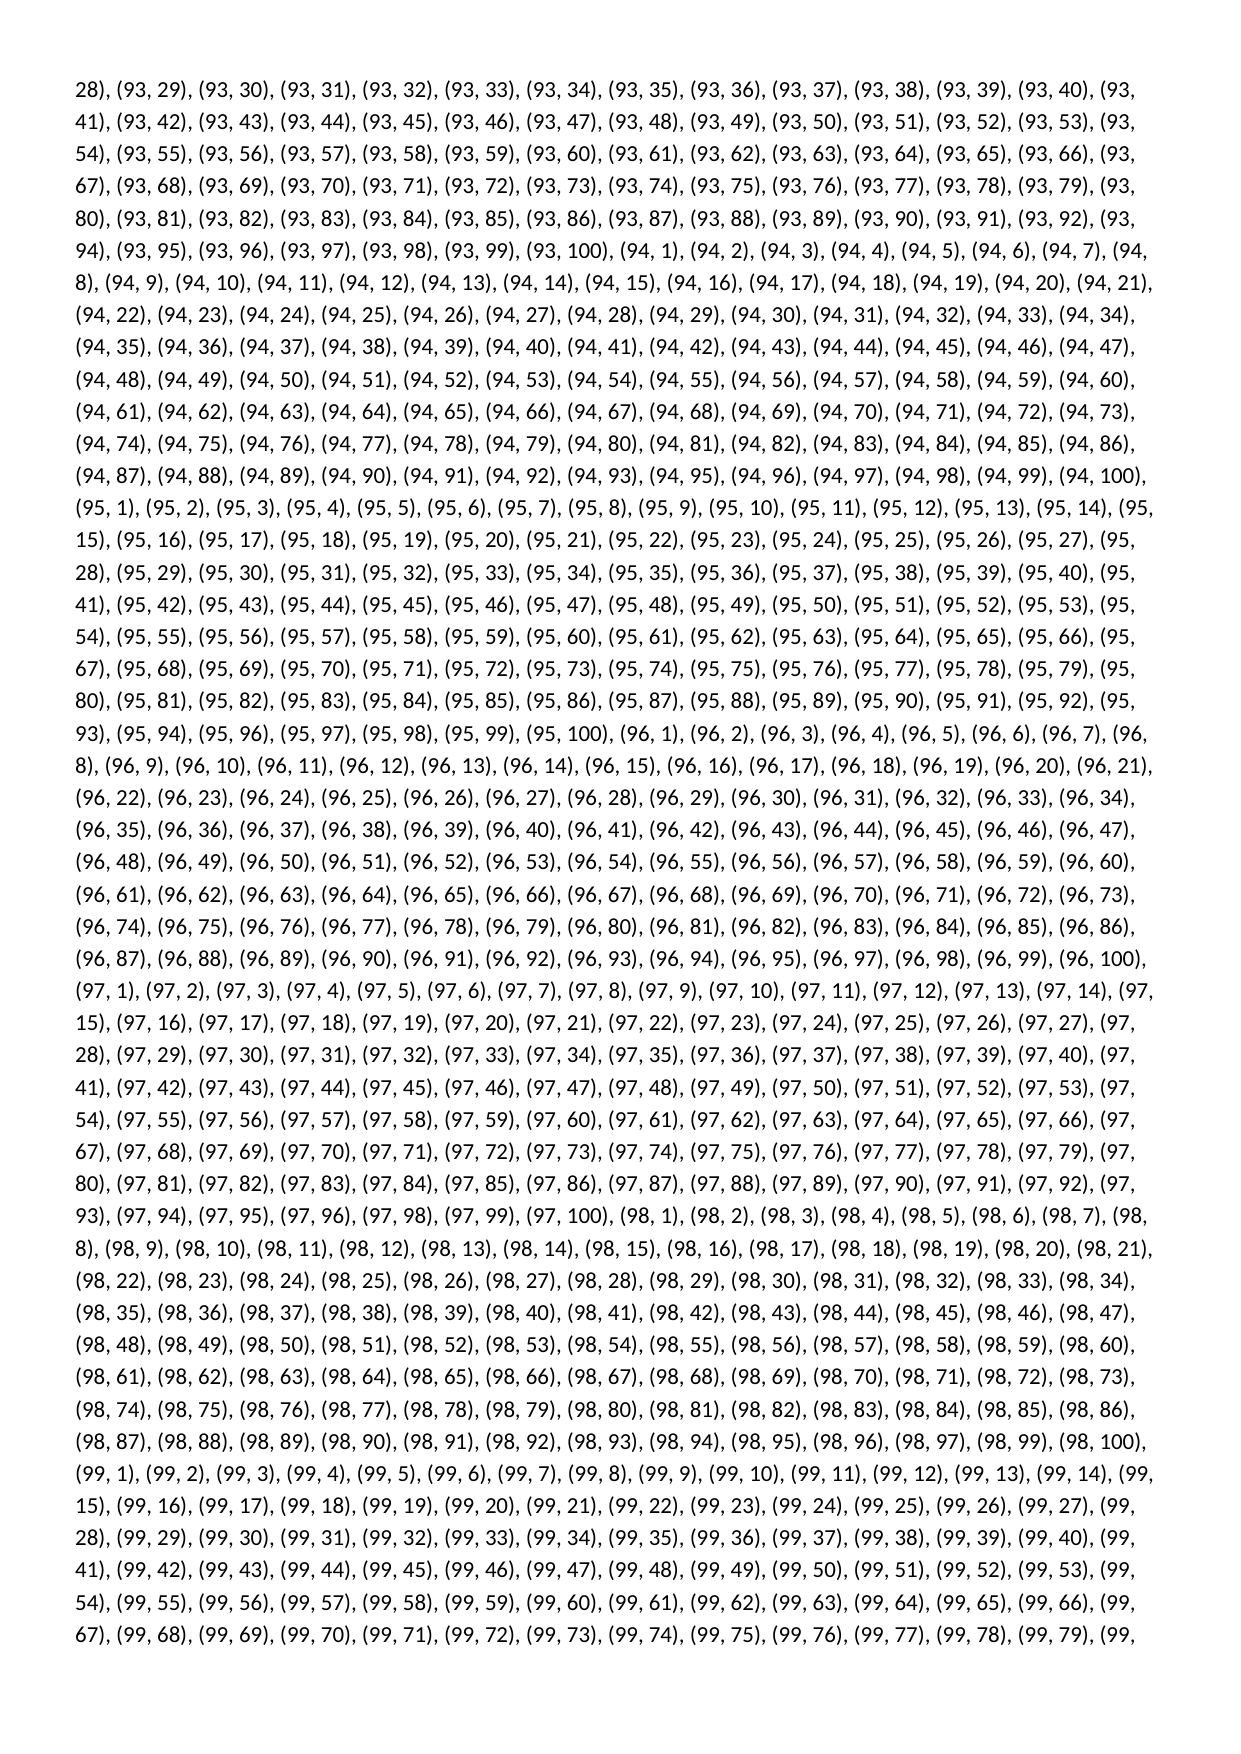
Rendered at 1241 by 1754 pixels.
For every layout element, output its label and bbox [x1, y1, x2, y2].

text [75, 75, 1165, 1648]
